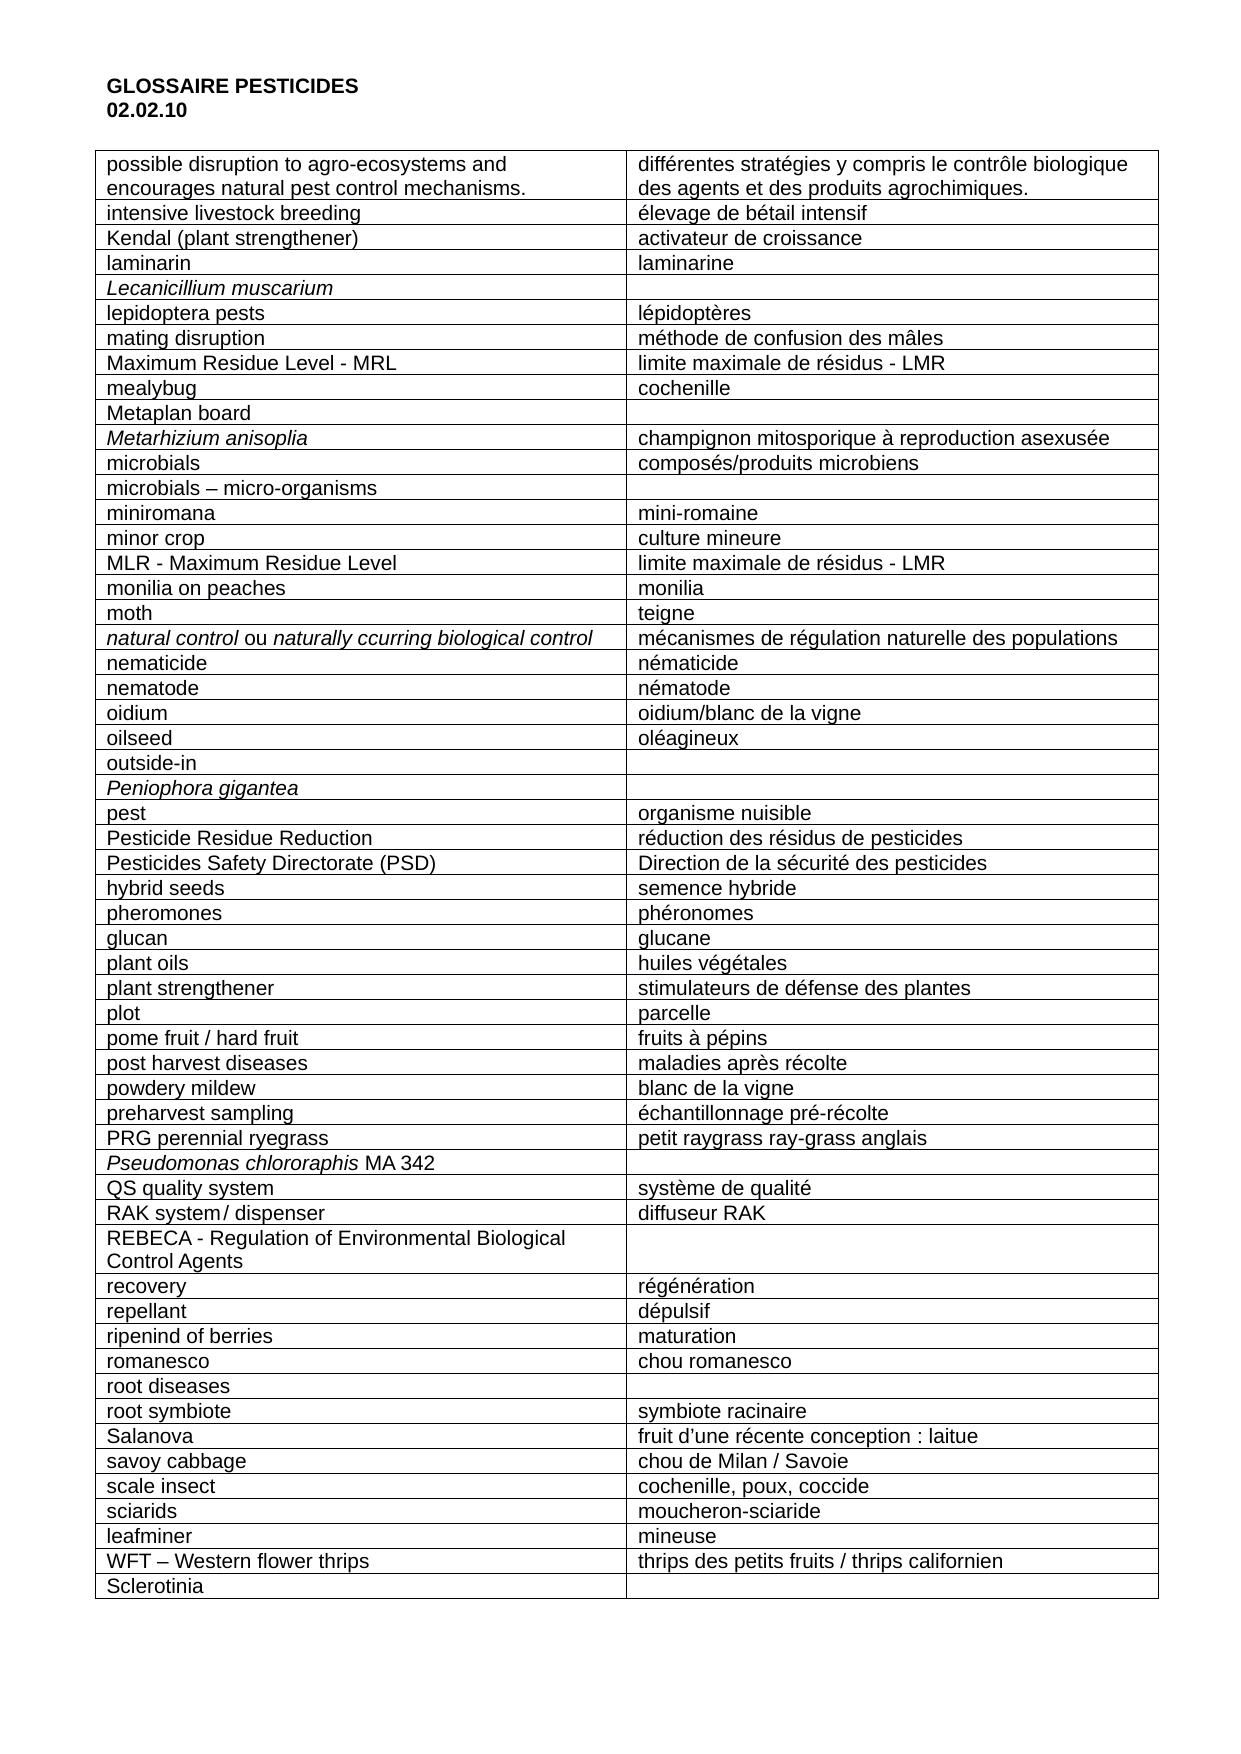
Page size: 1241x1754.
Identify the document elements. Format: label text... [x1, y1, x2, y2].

table_cell [627, 1225, 1158, 1273]
table_cell [627, 400, 1158, 424]
table_cell [627, 750, 1158, 774]
table_cell sciarids [96, 1499, 626, 1523]
table_cell Lecanicillium muscarium [96, 275, 626, 299]
table_cell maladies après récolte [627, 1050, 1158, 1074]
table_cell root symbiote [96, 1399, 626, 1423]
table_cell réduction des résidus de pesticides [627, 825, 1158, 849]
table_cell scale insect [96, 1474, 626, 1498]
table_cell chou romanesco [627, 1349, 1158, 1373]
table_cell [627, 151, 1158, 199]
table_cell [96, 151, 626, 199]
table_cell QS quality system [96, 1175, 626, 1199]
table_cell microbials [96, 450, 626, 474]
table_cell REBECA - Regulation of Environmental Biological Control Agents [96, 1225, 626, 1273]
table_cell [627, 775, 1158, 799]
table_cell hybrid seeds [96, 875, 626, 899]
table_cell mating disruption [96, 325, 626, 349]
table_cell powdery mildew [96, 1075, 626, 1099]
table_cell chou de Milan / Savoie [627, 1449, 1158, 1473]
table_cell Kendal (plant strengthener) [96, 225, 626, 249]
table_cell glucane [627, 925, 1158, 949]
table_cell pest [96, 800, 626, 824]
table_cell régénération [627, 1274, 1158, 1298]
table_cell nématode [627, 675, 1158, 699]
table_cell plot [96, 1000, 626, 1024]
table_cell nematicide [96, 650, 626, 674]
table_cell teigne [627, 600, 1158, 624]
table_cell blanc de la vigne [627, 1075, 1158, 1099]
table_cell WFT – Western flower thrips [96, 1549, 626, 1573]
table_cell [627, 1150, 1158, 1174]
table_cell Metaplan board [96, 400, 626, 424]
table_cell cochenille, poux, coccide [627, 1474, 1158, 1498]
table_cell monilia on peaches [96, 575, 626, 599]
table_cell microbials – micro-organisms [96, 475, 626, 499]
table_cell intensive livestock breeding [96, 200, 626, 224]
table_cell dépulsif [627, 1299, 1158, 1323]
table_cell méthode de confusion des mâles [627, 325, 1158, 349]
table_cell laminarine [627, 250, 1158, 274]
table_cell thrips des petits fruits / thrips californien [627, 1549, 1158, 1573]
table_cell mealybug [96, 375, 626, 399]
table_cell PRG perennial ryegrass [96, 1125, 626, 1149]
table_cell culture mineure [627, 525, 1158, 549]
table_cell huiles végétales [627, 950, 1158, 974]
table_cell élevage de bétail intensif [627, 200, 1158, 224]
table_cell fruits à pépins [627, 1025, 1158, 1049]
table_cell glucan [96, 925, 626, 949]
table_cell mineuse [627, 1524, 1158, 1548]
table_cell échantillonnage pré-récolte [627, 1100, 1158, 1124]
table_cell limite maximale de résidus - LMR [627, 550, 1158, 574]
table_cell moth [96, 600, 626, 624]
table_cell recovery [96, 1274, 626, 1298]
table_cell laminarin [96, 250, 626, 274]
table_cell Salanova [96, 1424, 626, 1448]
table_cell pheromones [96, 900, 626, 924]
table_cell composés/produits microbiens [627, 450, 1158, 474]
table_cell [627, 475, 1158, 499]
table_cell parcelle [627, 1000, 1158, 1024]
table_cell pome fruit / hard fruit [96, 1025, 626, 1049]
table_cell fruit d’une récente conception : laitue [627, 1424, 1158, 1448]
table_cell lepidoptera pests [96, 300, 626, 324]
table_cell Pesticide Residue Reduction [96, 825, 626, 849]
table_cell miniromana [96, 500, 626, 524]
table_cell symbiote racinaire [627, 1399, 1158, 1423]
table_cell Direction de la sécurité des pesticides [627, 850, 1158, 874]
table_cell monilia [627, 575, 1158, 599]
table_cell moucheron-sciaride [627, 1499, 1158, 1523]
table_cell preharvest sampling [96, 1100, 626, 1124]
table_cell natural control ou naturally ccurring biological control [96, 625, 626, 649]
table_cell oilseed [96, 725, 626, 749]
table_cell mécanismes de régulation naturelle des populations [627, 625, 1158, 649]
table_cell plant oils [96, 950, 626, 974]
table_cell Sclerotinia [96, 1574, 626, 1598]
table_cell stimulateurs de défense des plantes [627, 975, 1158, 999]
table_cell Metarhizium anisoplia [96, 425, 626, 449]
table_cell champignon mitosporique à reproduction asexusée [627, 425, 1158, 449]
table_cell leafminer [96, 1524, 626, 1548]
table_cell [627, 275, 1158, 299]
table_cell phéronomes [627, 900, 1158, 924]
table_cell petit raygrass ray-grass anglais [627, 1125, 1158, 1149]
table_cell ripenind of berries [96, 1324, 626, 1348]
table_cell maturation [627, 1324, 1158, 1348]
table_cell Pesticides Safety Directorate (PSD) [96, 850, 626, 874]
table_cell nématicide [627, 650, 1158, 674]
table_cell système de qualité [627, 1175, 1158, 1199]
table_cell [627, 1574, 1158, 1598]
table_cell root diseases [96, 1374, 626, 1398]
table_cell Pseudomonas chlororaphis MA 342 [96, 1150, 626, 1174]
table_cell activateur de croissance [627, 225, 1158, 249]
table_cell lépidoptères [627, 300, 1158, 324]
table_cell minor crop [96, 525, 626, 549]
table_cell [627, 1374, 1158, 1398]
table_cell oidium [96, 700, 626, 724]
table_cell Peniophora gigantea [96, 775, 626, 799]
table_cell semence hybride [627, 875, 1158, 899]
table_cell nematode [96, 675, 626, 699]
table_cell oléagineux [627, 725, 1158, 749]
table_cell oidium/blanc de la vigne [627, 700, 1158, 724]
table_cell savoy cabbage [96, 1449, 626, 1473]
table_cell limite maximale de résidus - LMR [627, 350, 1158, 374]
table_cell post harvest diseases [96, 1050, 626, 1074]
table_cell outside-in [96, 750, 626, 774]
table_cell Maximum Residue Level - MRL [96, 350, 626, 374]
table_cell plant strengthener [96, 975, 626, 999]
table_cell romanesco [96, 1349, 626, 1373]
table_cell cochenille [627, 375, 1158, 399]
table_cell MLR - Maximum Residue Level [96, 550, 626, 574]
table_cell organisme nuisible [627, 800, 1158, 824]
table_cell RAK system / dispenser [96, 1200, 626, 1224]
table_cell mini-romaine [627, 500, 1158, 524]
table_cell diffuseur RAK [627, 1200, 1158, 1224]
table_cell repellant [96, 1299, 626, 1323]
